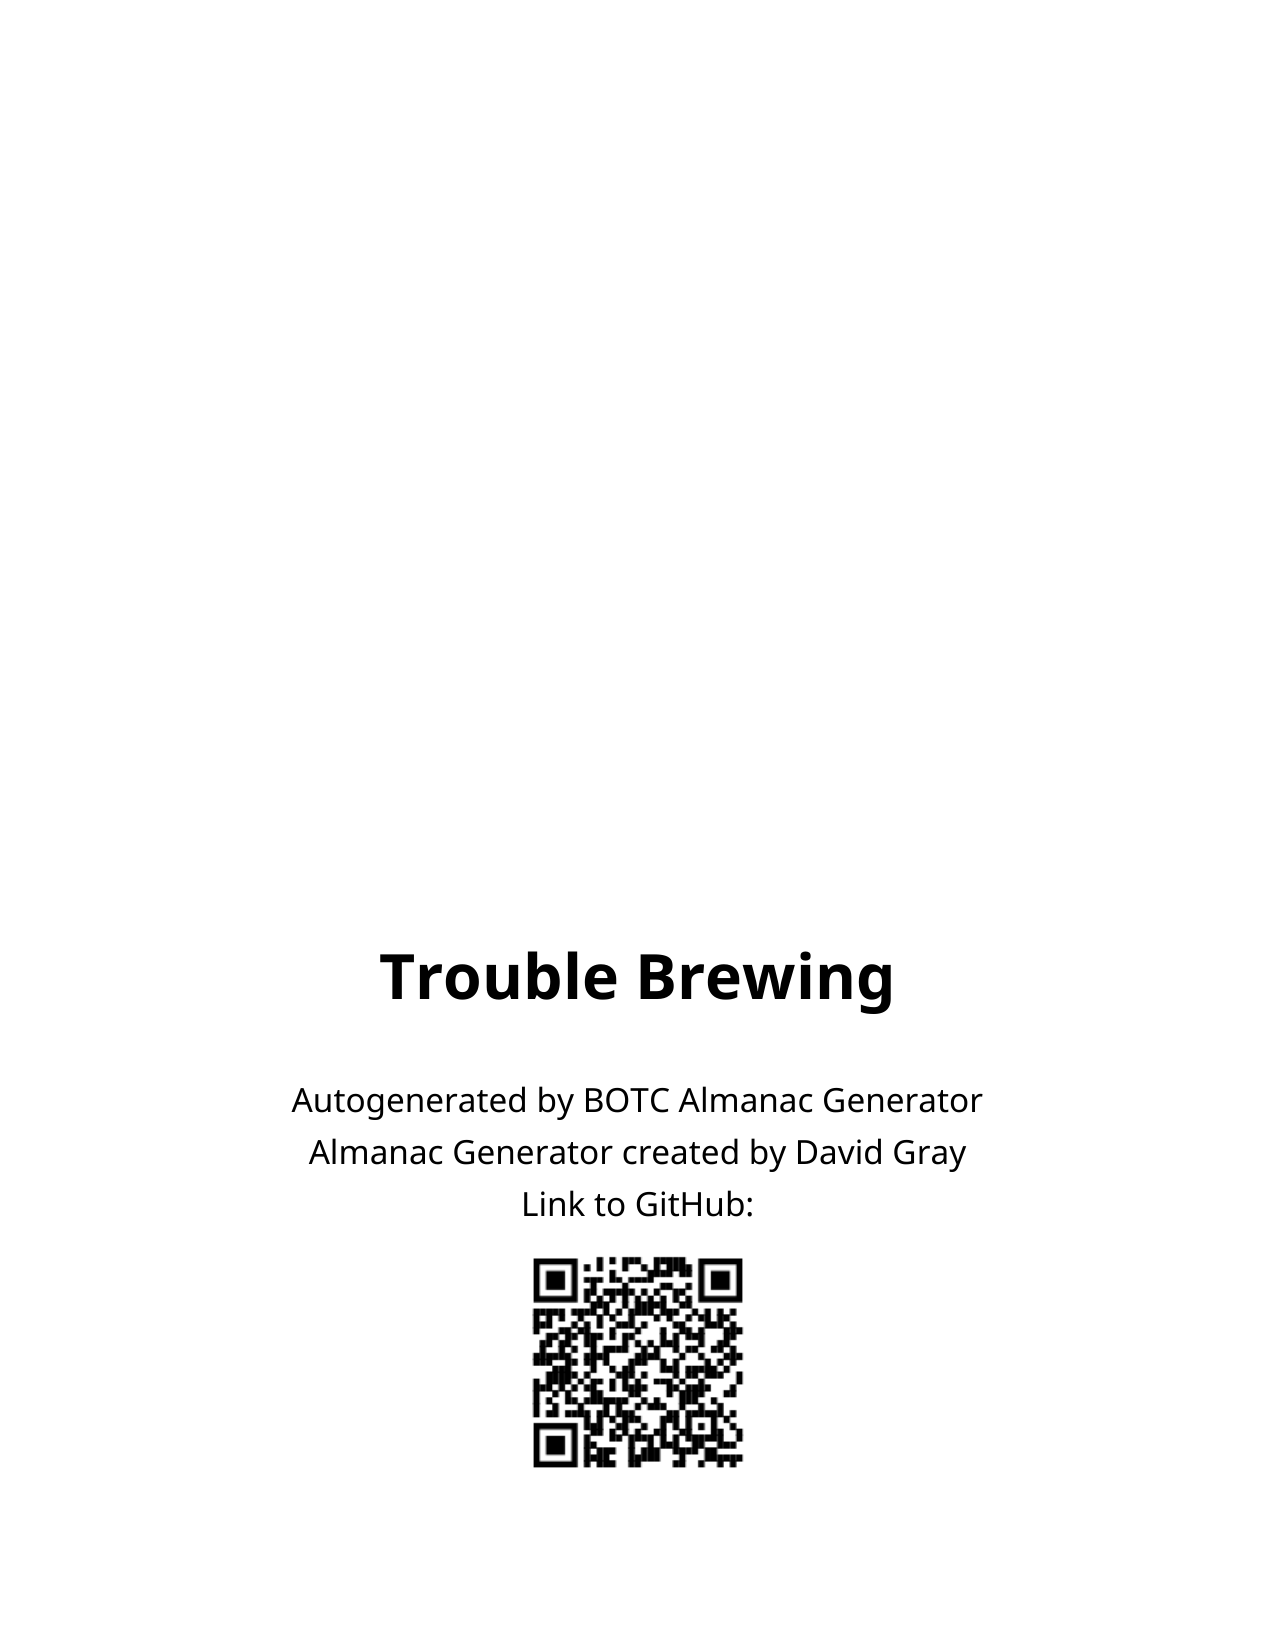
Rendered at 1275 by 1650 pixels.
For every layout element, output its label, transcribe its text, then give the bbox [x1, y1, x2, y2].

picture [521, 1253, 754, 1479]
text Trouble Brewing Autogenerated by BOTC Almanac Generator Almanac Generator created by David Gray Link to GitHub: [187, 150, 1087, 1226]
